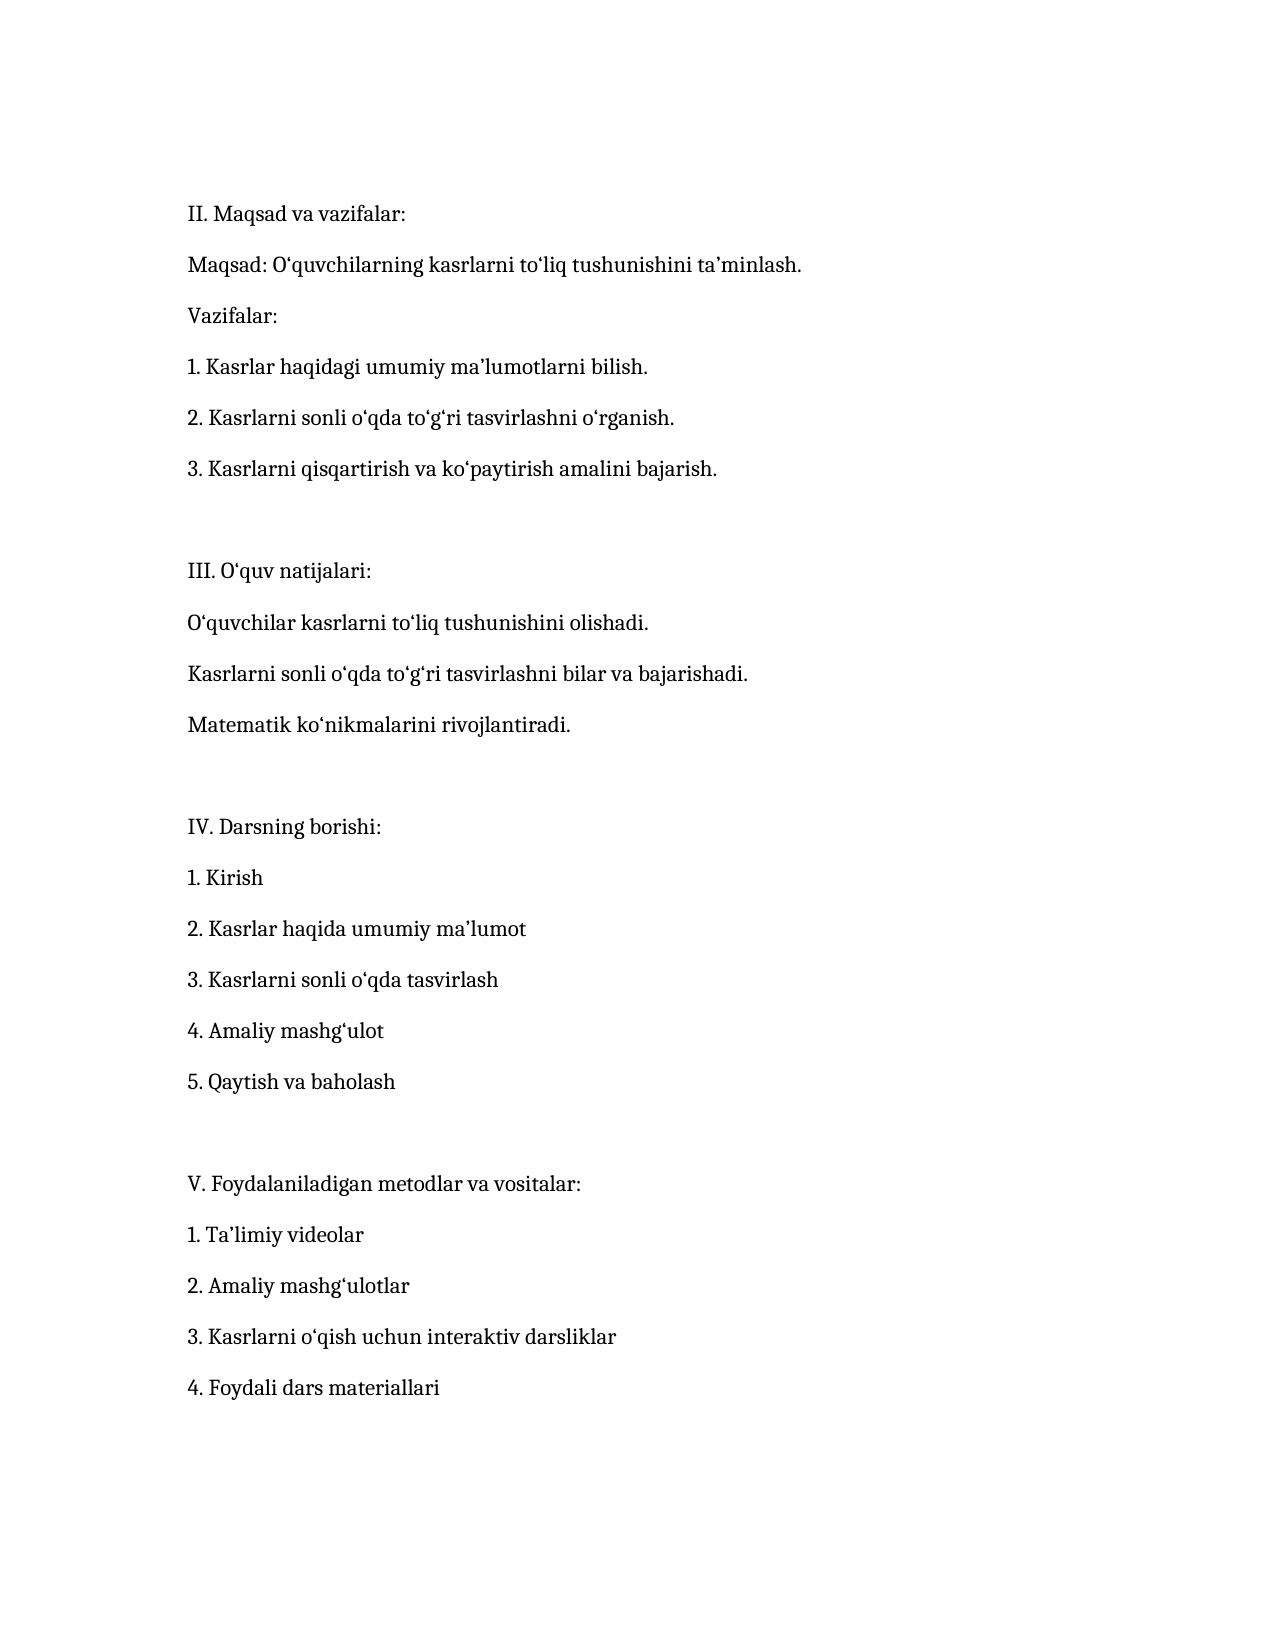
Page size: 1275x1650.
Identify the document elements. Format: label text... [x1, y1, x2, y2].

text O‘quvchilar kasrlarni to‘liq tushunishini olishadi. [187, 609, 1087, 636]
text Maqsad: O‘quvchilarning kasrlarni to‘liq tushunishini ta’minlash. [187, 252, 1087, 278]
text 1. Kasrlar haqidagi umumiy ma’lumotlarni bilish. [187, 354, 1087, 381]
text 3. Kasrlarni o‘qish uchun interaktiv darsliklar [187, 1324, 1087, 1350]
text 2. Kasrlar haqida umumiy ma’lumot [187, 916, 1087, 942]
text 3. Kasrlarni sonli o‘qda tasvirlash [187, 967, 1087, 993]
text 1. Kirish [187, 864, 1087, 891]
text V. Foydalaniladigan metodlar va vositalar: [187, 1171, 1087, 1197]
text 5. Qaytish va baholash [187, 1069, 1087, 1095]
text 4. Amaliy mashg‘ulot [187, 1018, 1087, 1044]
text 4. Foydali dars materiallari [187, 1375, 1087, 1401]
text Kasrlarni sonli o‘qda to‘g‘ri tasvirlashni bilar va bajarishadi. [187, 660, 1087, 687]
text II. Maqsad va vazifalar: [187, 201, 1087, 227]
text IV. Darsning borishi: [187, 813, 1087, 840]
text Vazifalar: [187, 303, 1087, 329]
text 2. Kasrlarni sonli o‘qda to‘g‘ri tasvirlashni o‘rganish. [187, 405, 1087, 432]
text 3. Kasrlarni qisqartirish va ko‘paytirish amalini bajarish. [187, 456, 1087, 483]
text Matematik ko‘nikmalarini rivojlantiradi. [187, 711, 1087, 738]
text 2. Amaliy mashg‘ulotlar [187, 1273, 1087, 1299]
text III. O‘quv natijalari: [187, 558, 1087, 585]
text 1. Ta’limiy videolar [187, 1222, 1087, 1248]
